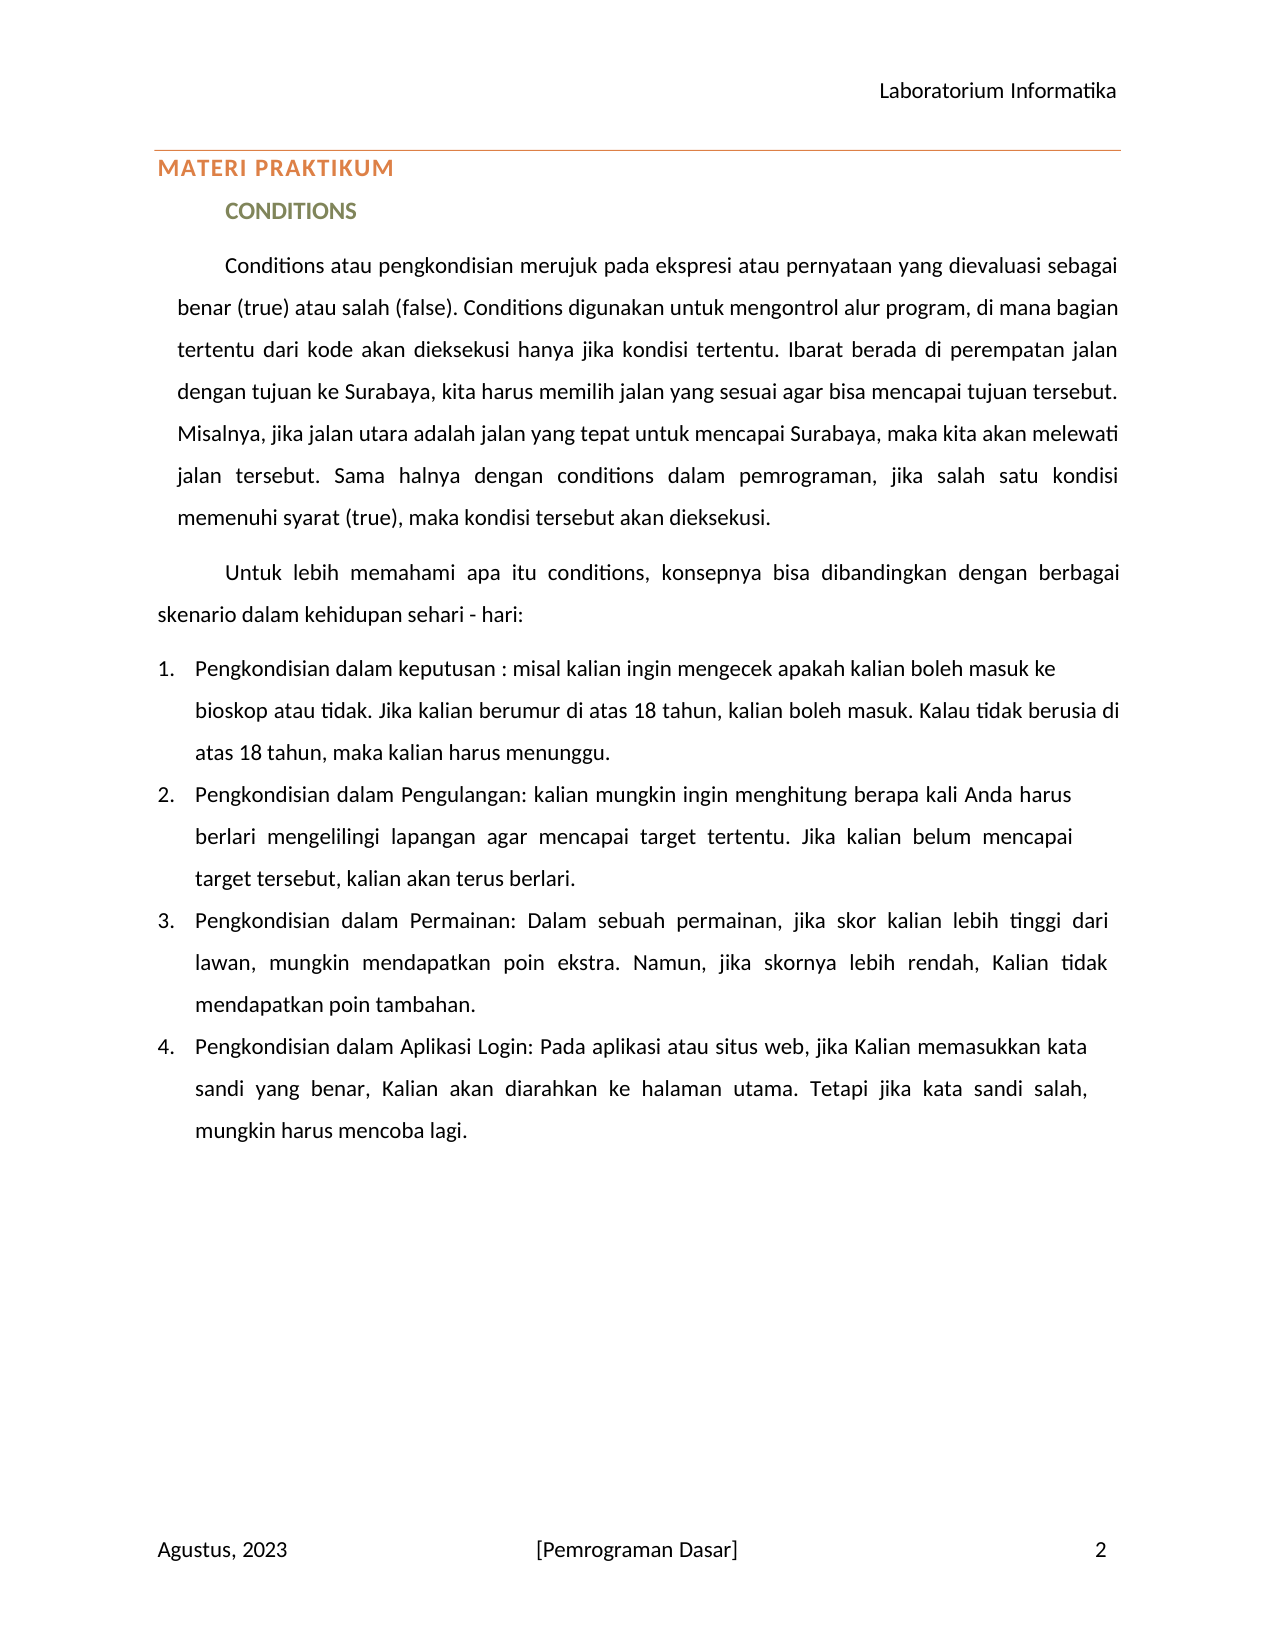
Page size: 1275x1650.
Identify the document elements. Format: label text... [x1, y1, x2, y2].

list Pengkondisian dalam keputusan : misal kalian ingin mengecek apakah kalian boleh masuk ke [157, 654, 1235, 682]
list Pengkondisian dalam Permainan: Dalam sebuah permainan, jika skor kalian lebih tinggi dari lawan, mungkin mendapatkan poin ekstra. Namun, jika skornya lebih rendah, Kalian tidak mendapatkan poin tambahan. [157, 907, 1109, 1018]
text Conditions atau pengkondisian merujuk pada ekspresi atau pernyataan yang dievaluasi sebagai benar (true) atau salah (false). Conditions digunakan untuk mengontrol alur program, di mana bagian tertentu dari kode akan dieksekusi hanya jika kondisi tertentu. Ibarat berada di perempatan jalan dengan tujuan ke Surabaya, kita harus memilih jalan yang sesuai agar bisa mencapai tujuan tersebut. Misalnya, jika jalan utara adalah jalan yang tepat untuk mencapai Surabaya, maka kita akan melewati jalan tersebut. Sama halnya dengan conditions dalam pemrograman, jika salah satu kondisi memenuhi syarat (true), maka kondisi tersebut akan dieksekusi. [177, 251, 1120, 531]
list Pengkondisian dalam Aplikasi Login: Pada aplikasi atau situs web, jika Kalian memasukkan kata sandi yang benar, Kalian akan diarahkan ke halaman utama. Tetapi jika kata sandi salah, mungkin harus mencoba lagi. [157, 1032, 1089, 1144]
text bioskop atau tidak. Jika kalian berumur di atas 18 tahun, kalian boleh masuk. Kalau tidak berusia di atas 18 tahun, maka kalian harus menunggu. [195, 696, 1120, 766]
subtitle MATERI PRAKTIKUM CONDITIONS [157, 152, 524, 226]
text Untuk lebih memahami apa itu conditions, konsepnya bisa dibandingkan dengan berbagai skenario dalam kehidupan sehari - hari: [157, 558, 1120, 628]
list Pengkondisian dalam Pengulangan: kalian mungkin ingin menghitung berapa kali Anda harus berlari mengelilingi lapangan agar mencapai target tertentu. Jika kalian belum mencapai target tersebut, kalian akan terus berlari. [157, 781, 1073, 892]
